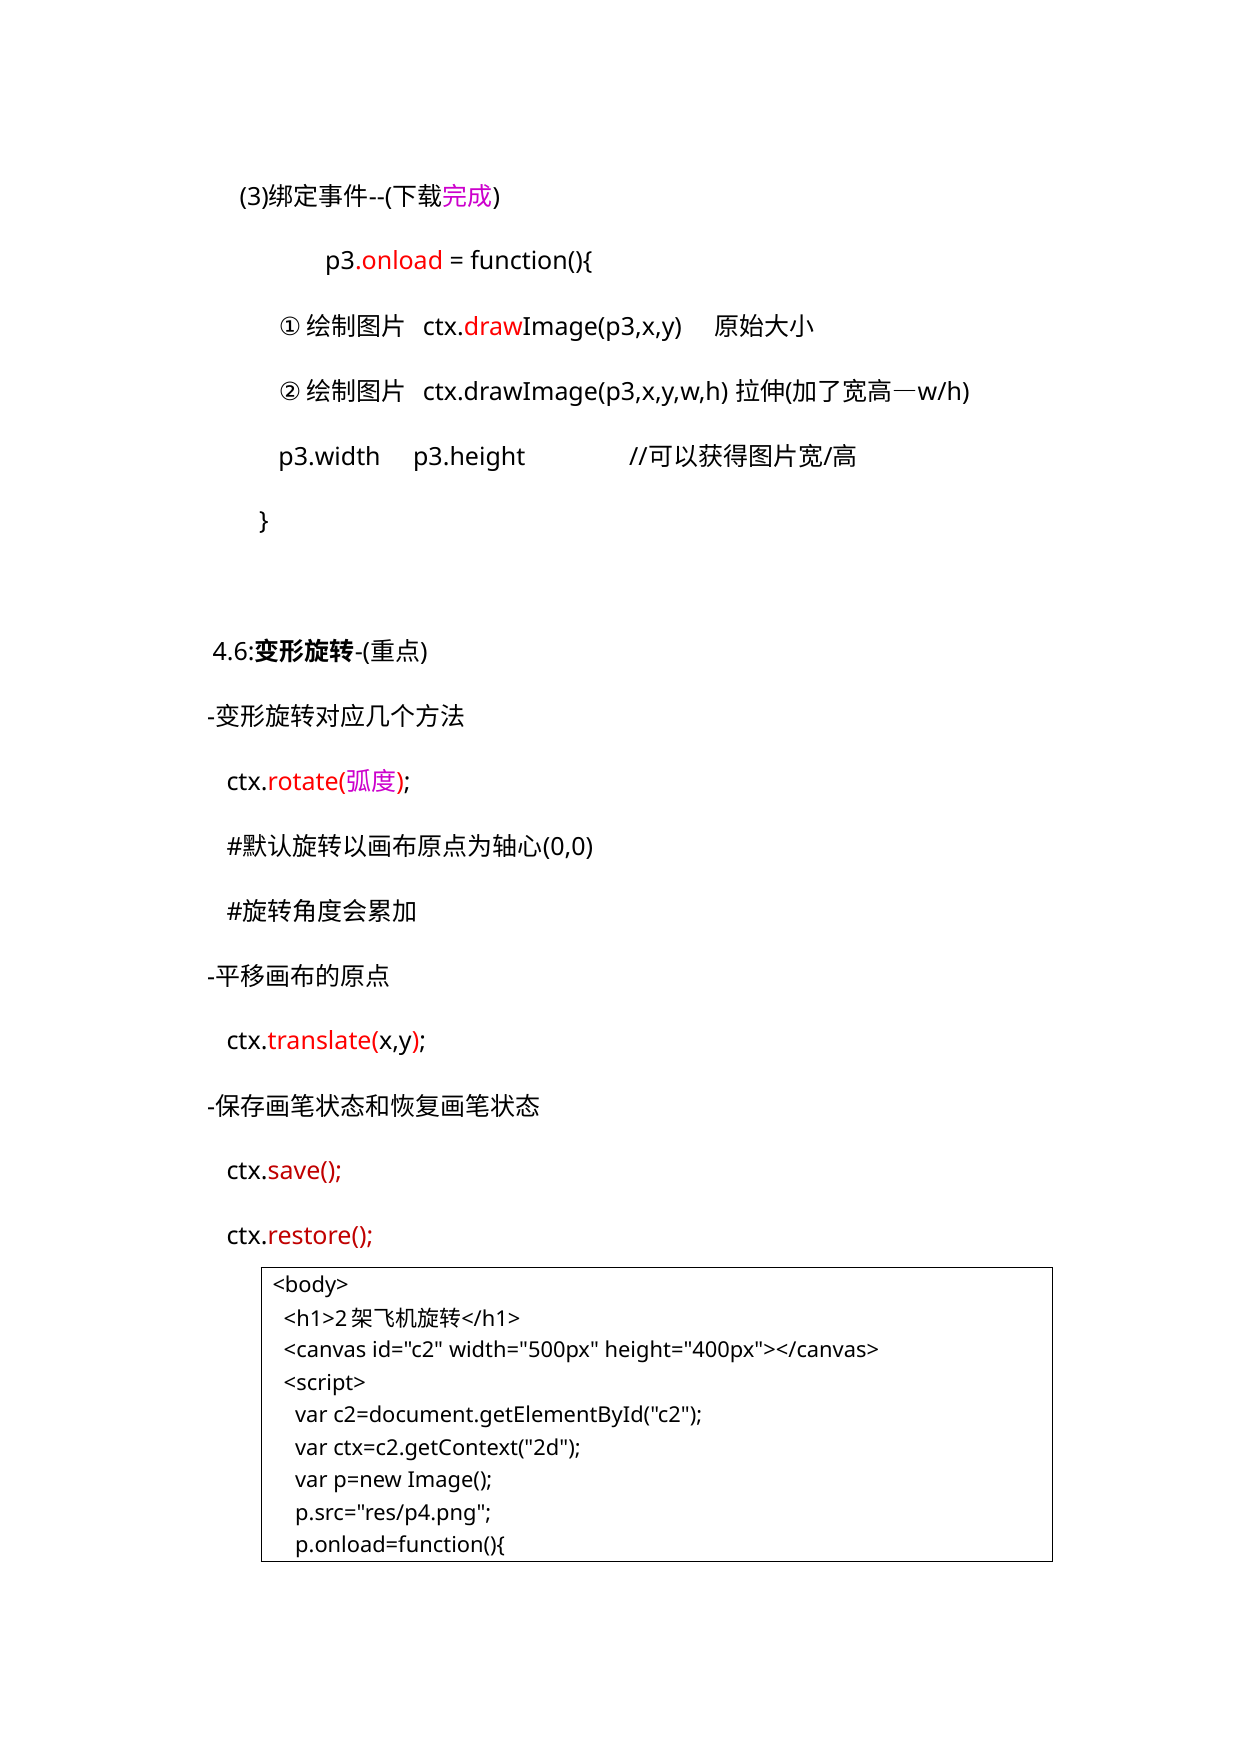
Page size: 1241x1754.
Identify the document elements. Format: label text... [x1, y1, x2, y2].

text ctx.restore(); [187, 1202, 1053, 1267]
text #旋转角度会累加 [187, 877, 1053, 942]
text 4.6:变形旋转-(重点) [187, 617, 1053, 682]
text ctx.save(); [187, 1137, 1053, 1202]
text p3.width p3.height //可以获得图片宽/高 [187, 422, 1053, 487]
text p3.onload = function(){ [187, 227, 1053, 292]
text (3)绑定事件--(下载完成) [187, 162, 1053, 227]
text -保存画笔状态和恢复画笔状态 [187, 1072, 1053, 1137]
text ctx.translate(x,y); [187, 1007, 1053, 1072]
text #默认旋转以画布原点为轴心(0,0) [187, 812, 1053, 877]
text ctx.rotate(弧度); [187, 747, 1053, 812]
text ②绘制图片 ctx.drawImage(p3,x,y,w,h) 拉伸(加了宽高—w/h) [187, 357, 1053, 422]
text -变形旋转对应几个方法 [187, 682, 1053, 747]
text } [187, 487, 1053, 552]
text ①绘制图片 ctx.drawImage(p3,x,y) 原始大小 [187, 292, 1053, 357]
text -平移画布的原点 [187, 942, 1053, 1007]
